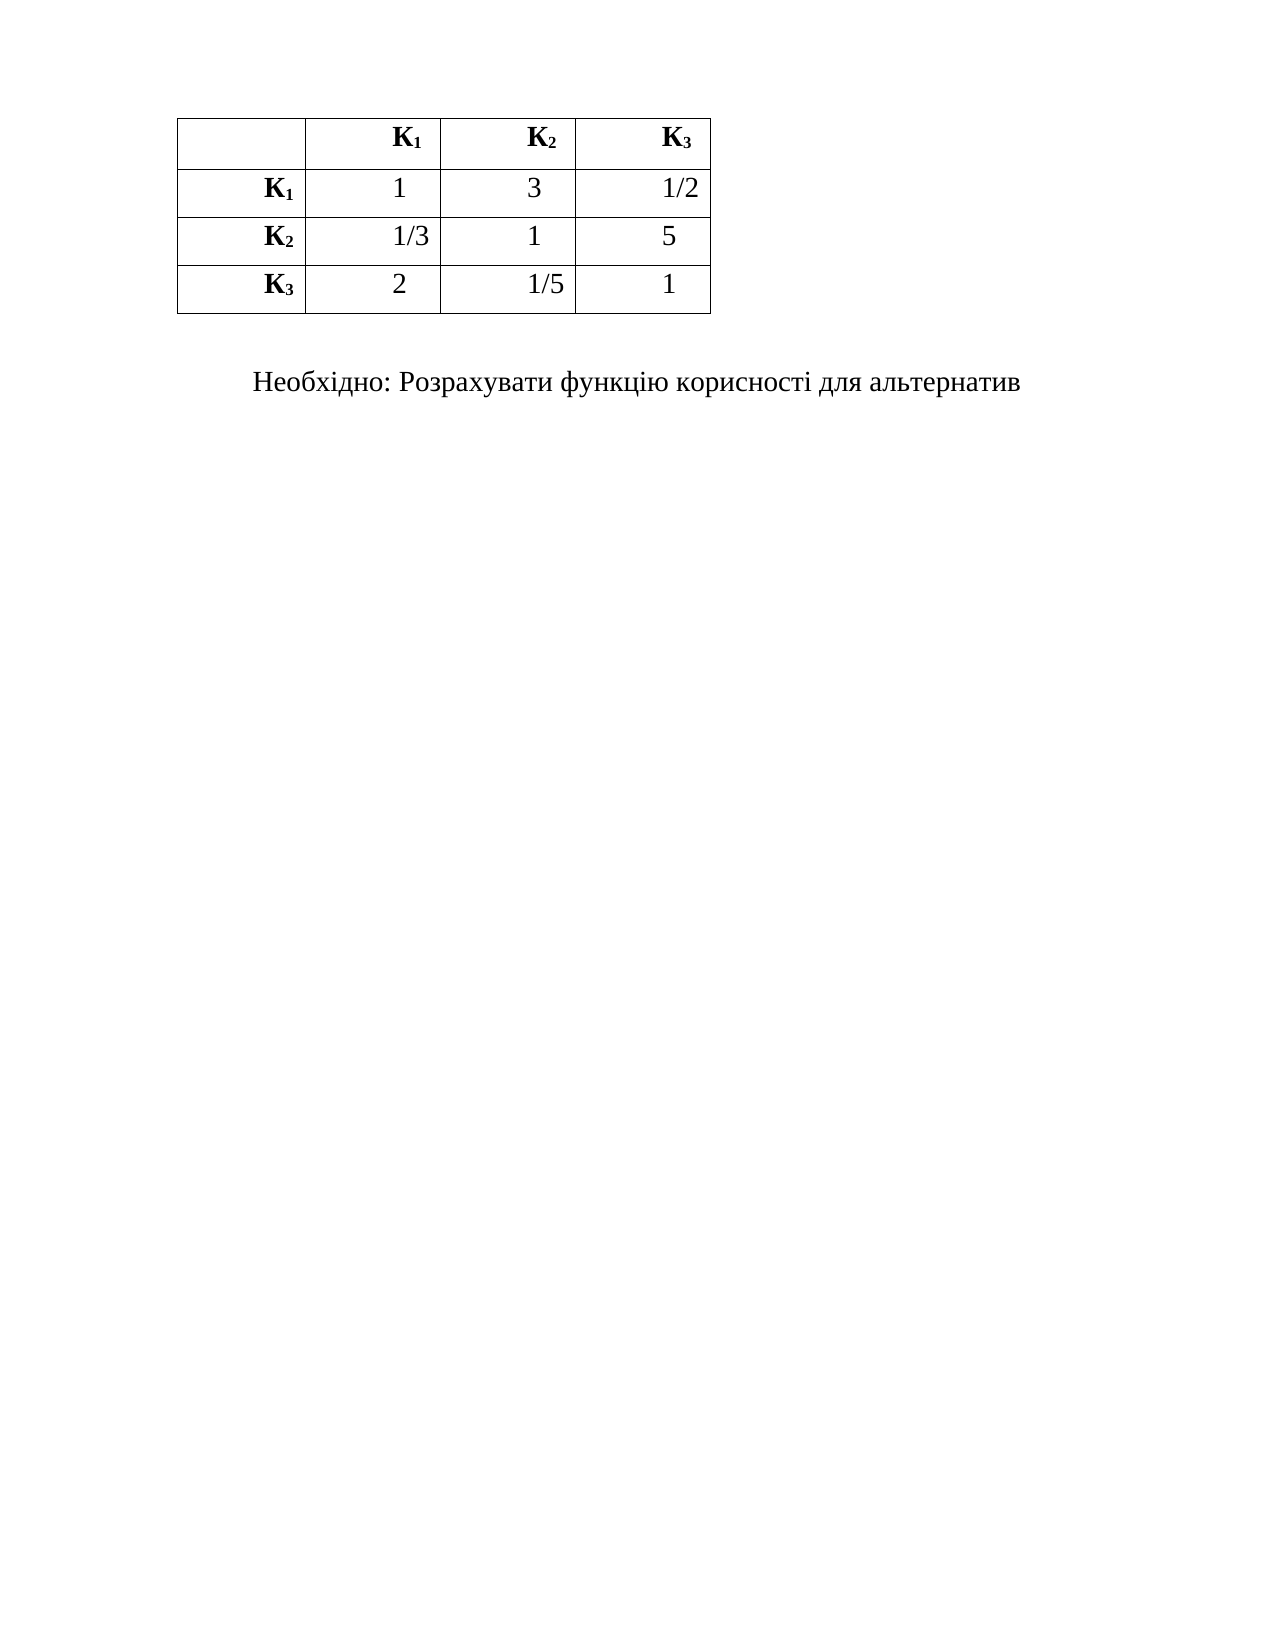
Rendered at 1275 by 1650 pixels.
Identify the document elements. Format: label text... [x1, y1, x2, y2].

table_cell К2 [178, 218, 305, 265]
table_header [178, 119, 305, 169]
table_cell К1 [178, 170, 305, 217]
text Необхідно: Розрахувати функцію корисності для альтернатив [177, 364, 1186, 397]
table_header К2 [441, 119, 575, 169]
table_cell 3 [441, 170, 575, 217]
table_cell 1/2 [576, 170, 710, 217]
table_cell 1/5 [441, 266, 575, 312]
table_cell 1/3 [306, 218, 440, 265]
table_header К3 [576, 119, 710, 169]
table_cell К3 [178, 266, 305, 312]
table_cell 1 [306, 170, 440, 217]
table_cell 2 [306, 266, 440, 312]
table_cell 5 [576, 218, 710, 265]
table_header К1 [306, 119, 440, 169]
table_cell 1 [441, 218, 575, 265]
table_cell 1 [576, 266, 710, 312]
